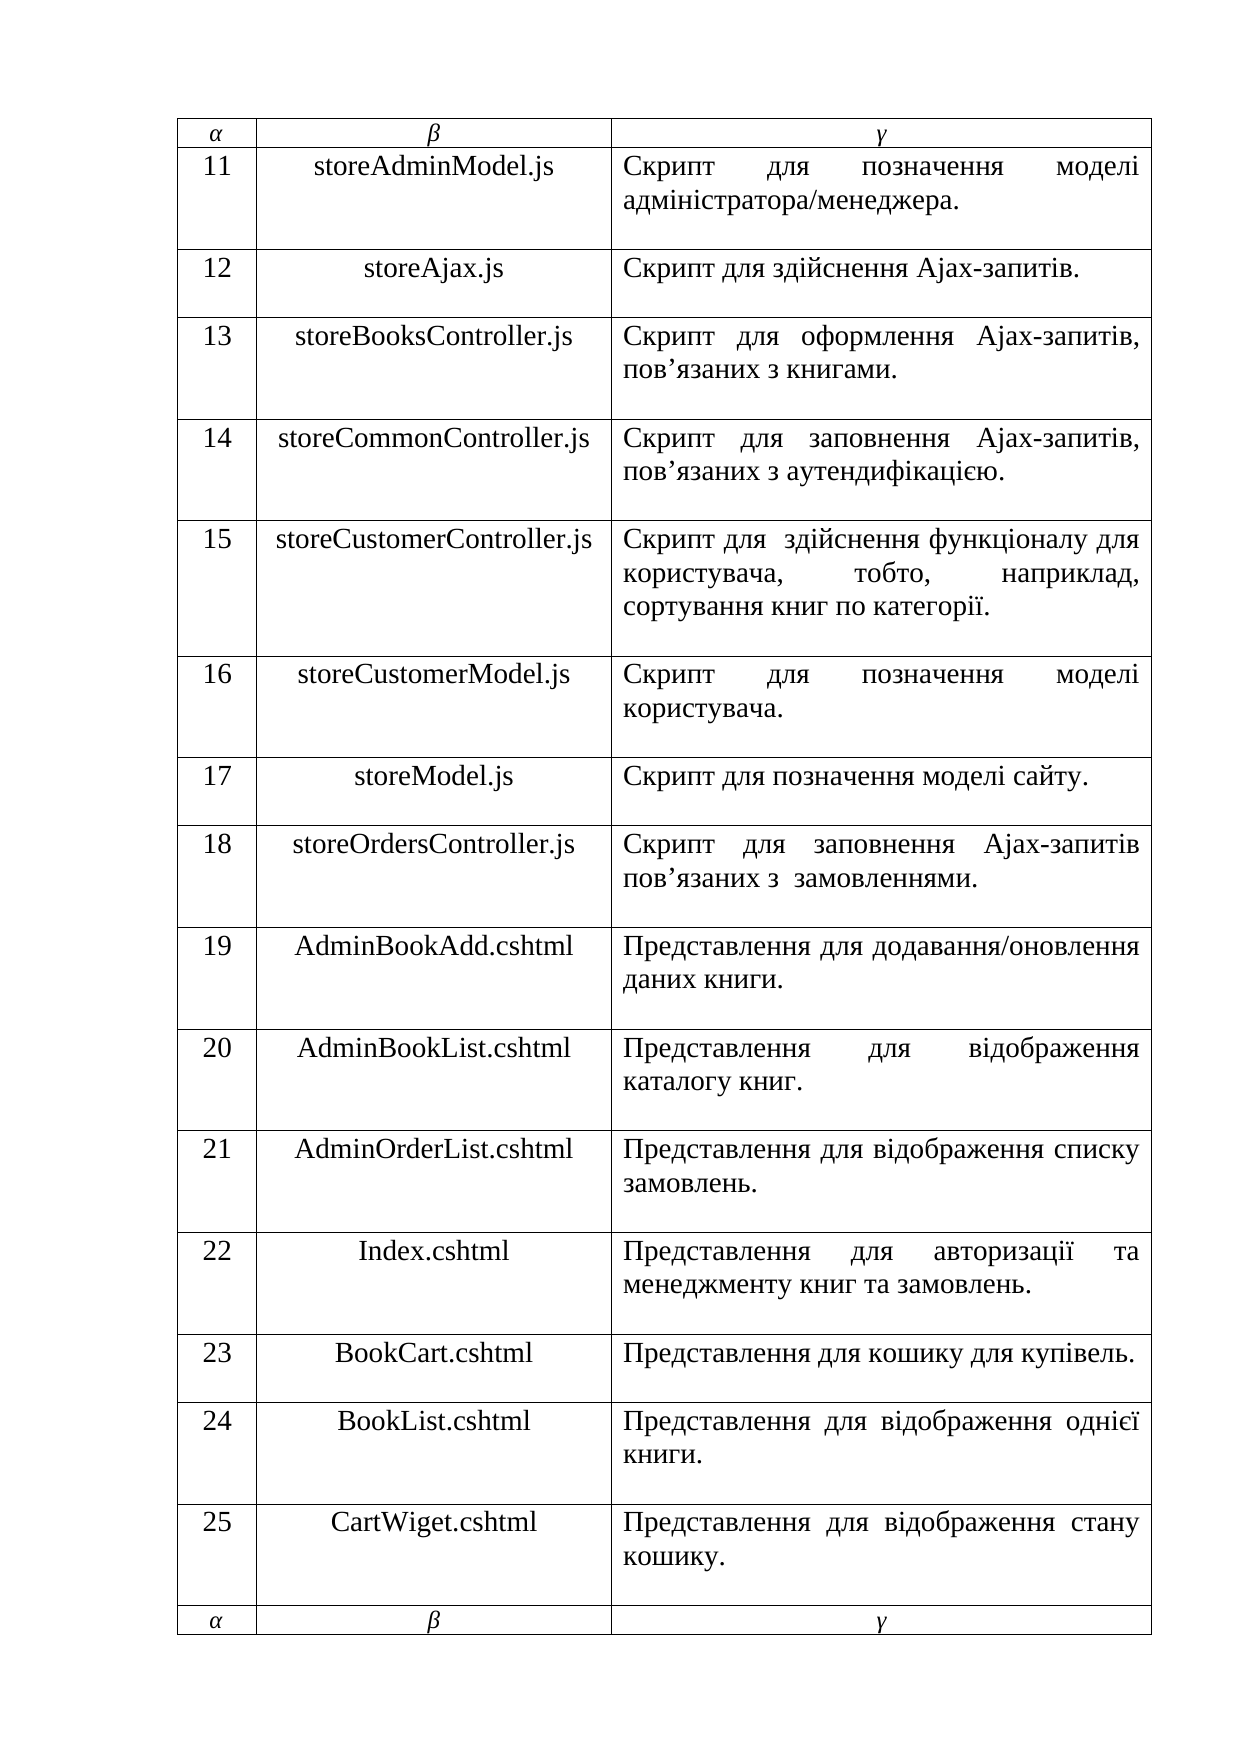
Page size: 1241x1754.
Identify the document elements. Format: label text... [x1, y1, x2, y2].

table_cell storeAdminModel.js [257, 148, 611, 249]
table_cell Скрипт для заповнення Ajax-запитів, пов’язаних з аутендифікацією. [612, 420, 1151, 520]
table_cell Представлення для відображення каталогу книг. [612, 1030, 1151, 1130]
table_cell Представлення для відображення однієї книги. [612, 1403, 1151, 1503]
table_cell Index.cshtml [257, 1233, 611, 1334]
table_cell storeCustomerModel.js [257, 657, 611, 757]
table_cell Представлення для додавання/оновлення даних книги. [612, 928, 1151, 1029]
table_cell 18 [178, 826, 256, 927]
table_cell Скрипт для позначення моделі користувача. [612, 657, 1151, 757]
table_cell 12 [178, 250, 256, 317]
table_cell 24 [178, 1403, 256, 1503]
table_cell storeOrdersController.js [257, 826, 611, 927]
table_cell Представлення для відображення списку замовлень. [612, 1131, 1151, 1232]
table_cell storeBooksController.js [257, 318, 611, 419]
table_cell Скрипт для здійснення Ajax-запитів. [612, 250, 1151, 317]
table_cell 21 [178, 1131, 256, 1232]
table_cell AdminOrderList.cshtml [257, 1131, 611, 1232]
table_cell Представлення для кошику для купівель. [612, 1335, 1151, 1402]
table_cell Скрипт для заповнення Ajax-запитів пов’язаних з замовленнями. [612, 826, 1151, 927]
table_cell storeAjax.js [257, 250, 611, 317]
table_cell Скрипт для здійснення функціоналу для користувача, тобто, наприклад, сортування книг по категорії. [612, 521, 1151, 656]
table_cell 23 [178, 1335, 256, 1402]
table_cell Представлення для відображення стану кошику. [612, 1505, 1151, 1605]
table_cell storeCommonController.js [257, 420, 611, 520]
table_cell Представлення для авторизації та менеджменту книг та замовлень. [612, 1233, 1151, 1334]
table_cell BookList.cshtml [257, 1403, 611, 1503]
table_cell 22 [178, 1233, 256, 1334]
table_cell 20 [178, 1030, 256, 1130]
table_cell storeCustomerController.js [257, 521, 611, 656]
table_cell 11 [178, 148, 256, 249]
table_cell Скрипт для позначення моделі адміністратора/менеджера. [612, 148, 1151, 249]
table_header [612, 119, 1151, 147]
table_cell 15 [178, 521, 256, 656]
table_cell BookCart.cshtml [257, 1335, 611, 1402]
table_cell storeModel.js [257, 758, 611, 825]
table_header [257, 119, 611, 147]
table_cell Скрипт для оформлення Ajax-запитів, пов’язаних з книгами. [612, 318, 1151, 419]
table_header [178, 119, 256, 147]
table_cell [178, 1606, 256, 1634]
table_cell AdminBookList.cshtml [257, 1030, 611, 1130]
table_cell 13 [178, 318, 256, 419]
table_cell 25 [178, 1505, 256, 1605]
table_cell 19 [178, 928, 256, 1029]
table_cell Скрипт для позначення моделі сайту. [612, 758, 1151, 825]
table_cell [612, 1606, 1151, 1634]
table_cell AdminBookAdd.cshtml [257, 928, 611, 1029]
table_cell [257, 1606, 611, 1634]
table_cell 17 [178, 758, 256, 825]
table_cell 16 [178, 657, 256, 757]
table_cell CartWiget.cshtml [257, 1505, 611, 1605]
table_cell 14 [178, 420, 256, 520]
